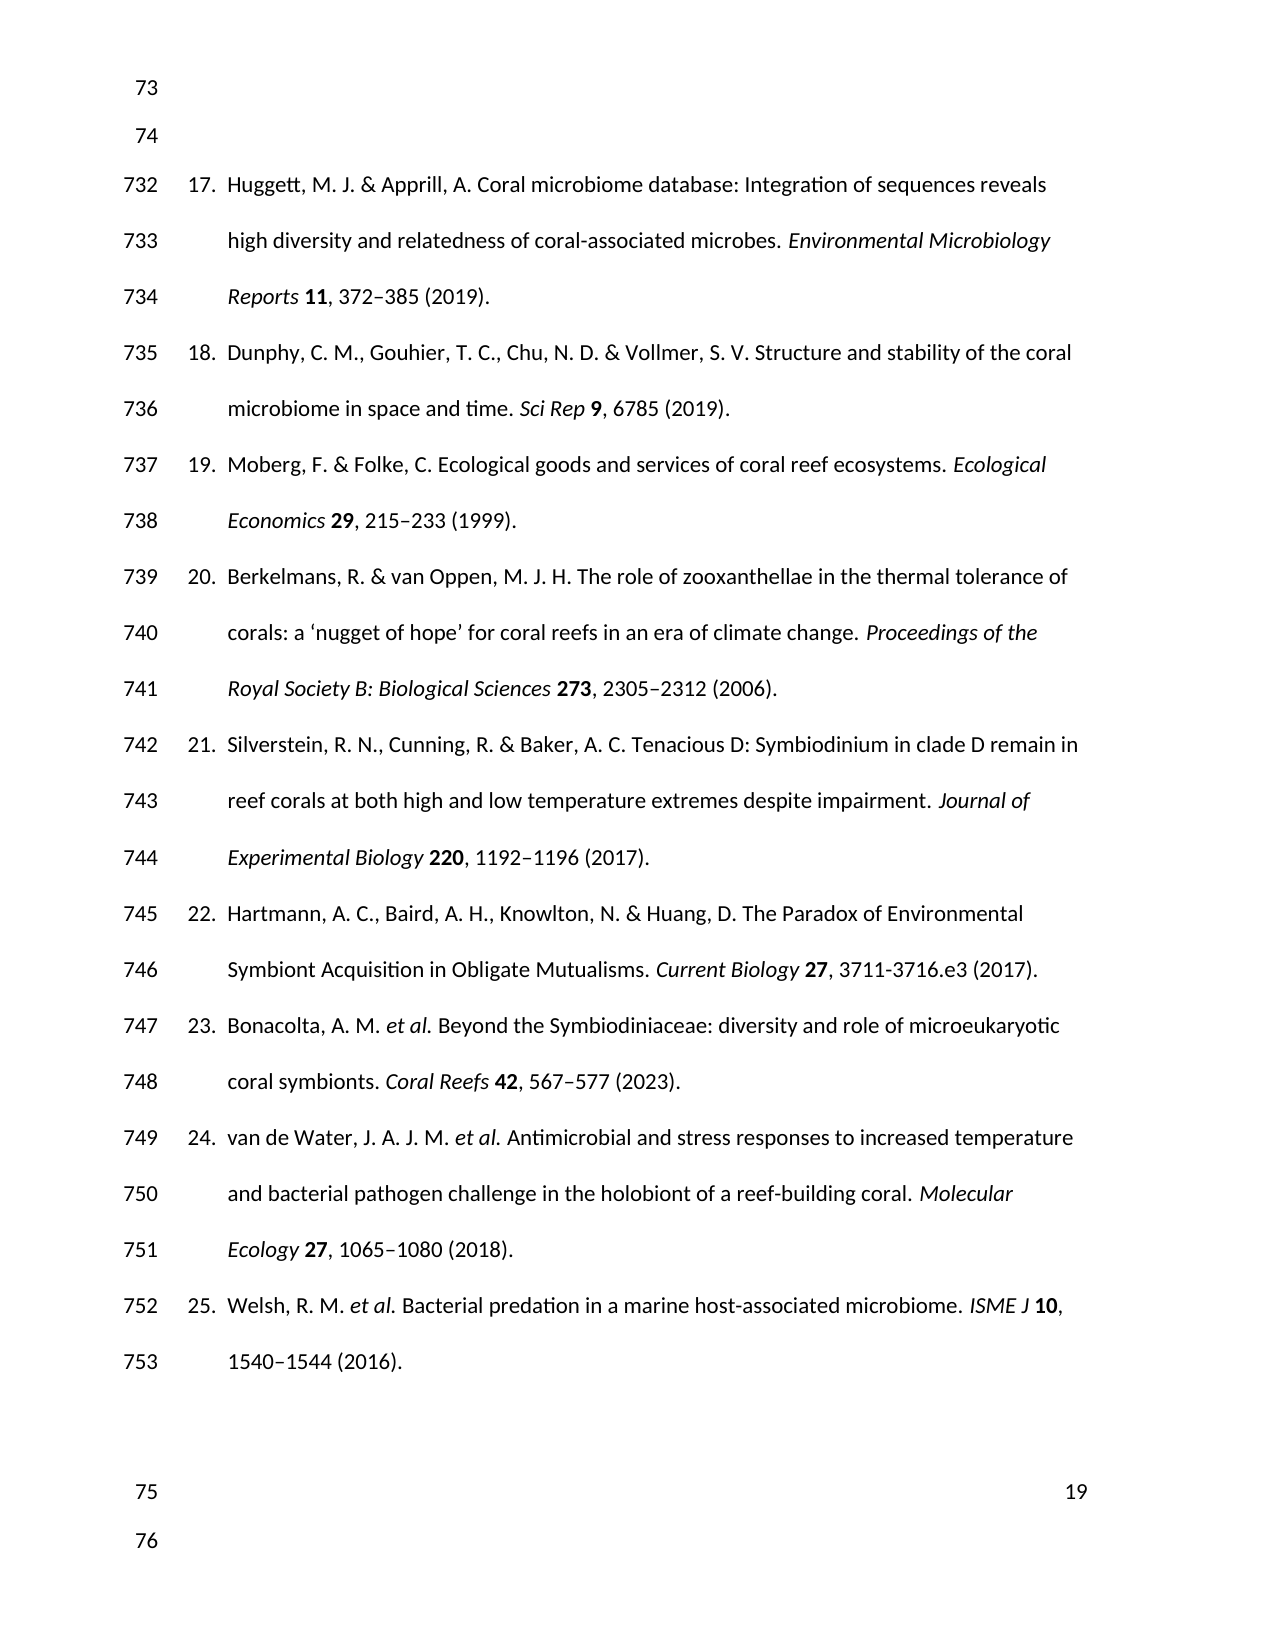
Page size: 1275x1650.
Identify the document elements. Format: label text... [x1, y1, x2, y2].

text 20. Berkelmans, R. & van Oppen, M. J. H. The role of zooxanthellae in the thermal tolerance of corals: a ‘nugget of hope’ for coral reefs in an era of climate change. Proceedings of the Royal Society B: Biological Sciences 273, 2305–2312 (2006). [187, 562, 1087, 702]
text 24. van de Water, J. A. J. M. et al. Antimicrobial and stress responses to increased temperature and bacterial pathogen challenge in the holobiont of a reef-building coral. Molecular Ecology 27, 1065–1080 (2018). [187, 1123, 1087, 1263]
text 23. Bonacolta, A. M. et al. Beyond the Symbiodiniaceae: diversity and role of microeukaryotic coral symbionts. Coral Reefs 42, 567–577 (2023). [187, 1011, 1087, 1095]
text 22. Hartmann, A. C., Baird, A. H., Knowlton, N. & Huang, D. The Paradox of Environmental Symbiont Acquisition in Obligate Mutualisms. Current Biology 27, 3711-3716.e3 (2017). [187, 899, 1087, 983]
text 21. Silverstein, R. N., Cunning, R. & Baker, A. C. Tenacious D: Symbiodinium in clade D remain in reef corals at both high and low temperature extremes despite impairment. Journal of Experimental Biology 220, 1192–1196 (2017). [187, 731, 1087, 871]
text 17. Huggett, M. J. & Apprill, A. Coral microbiome database: Integration of sequences reveals high diversity and relatedness of coral-associated microbes. Environmental Microbiology Reports 11, 372–385 (2019). [187, 170, 1087, 310]
text 18. Dunphy, C. M., Gouhier, T. C., Chu, N. D. & Vollmer, S. V. Structure and stability of the coral microbiome in space and time. Sci Rep 9, 6785 (2019). [187, 338, 1087, 422]
text 19. Moberg, F. & Folke, C. Ecological goods and services of coral reef ecosystems. Ecological Economics 29, 215–233 (1999). [187, 450, 1087, 534]
text 25. Welsh, R. M. et al. Bacterial predation in a marine host-associated microbiome. ISME J 10, 1540–1544 (2016). [187, 1291, 1087, 1375]
